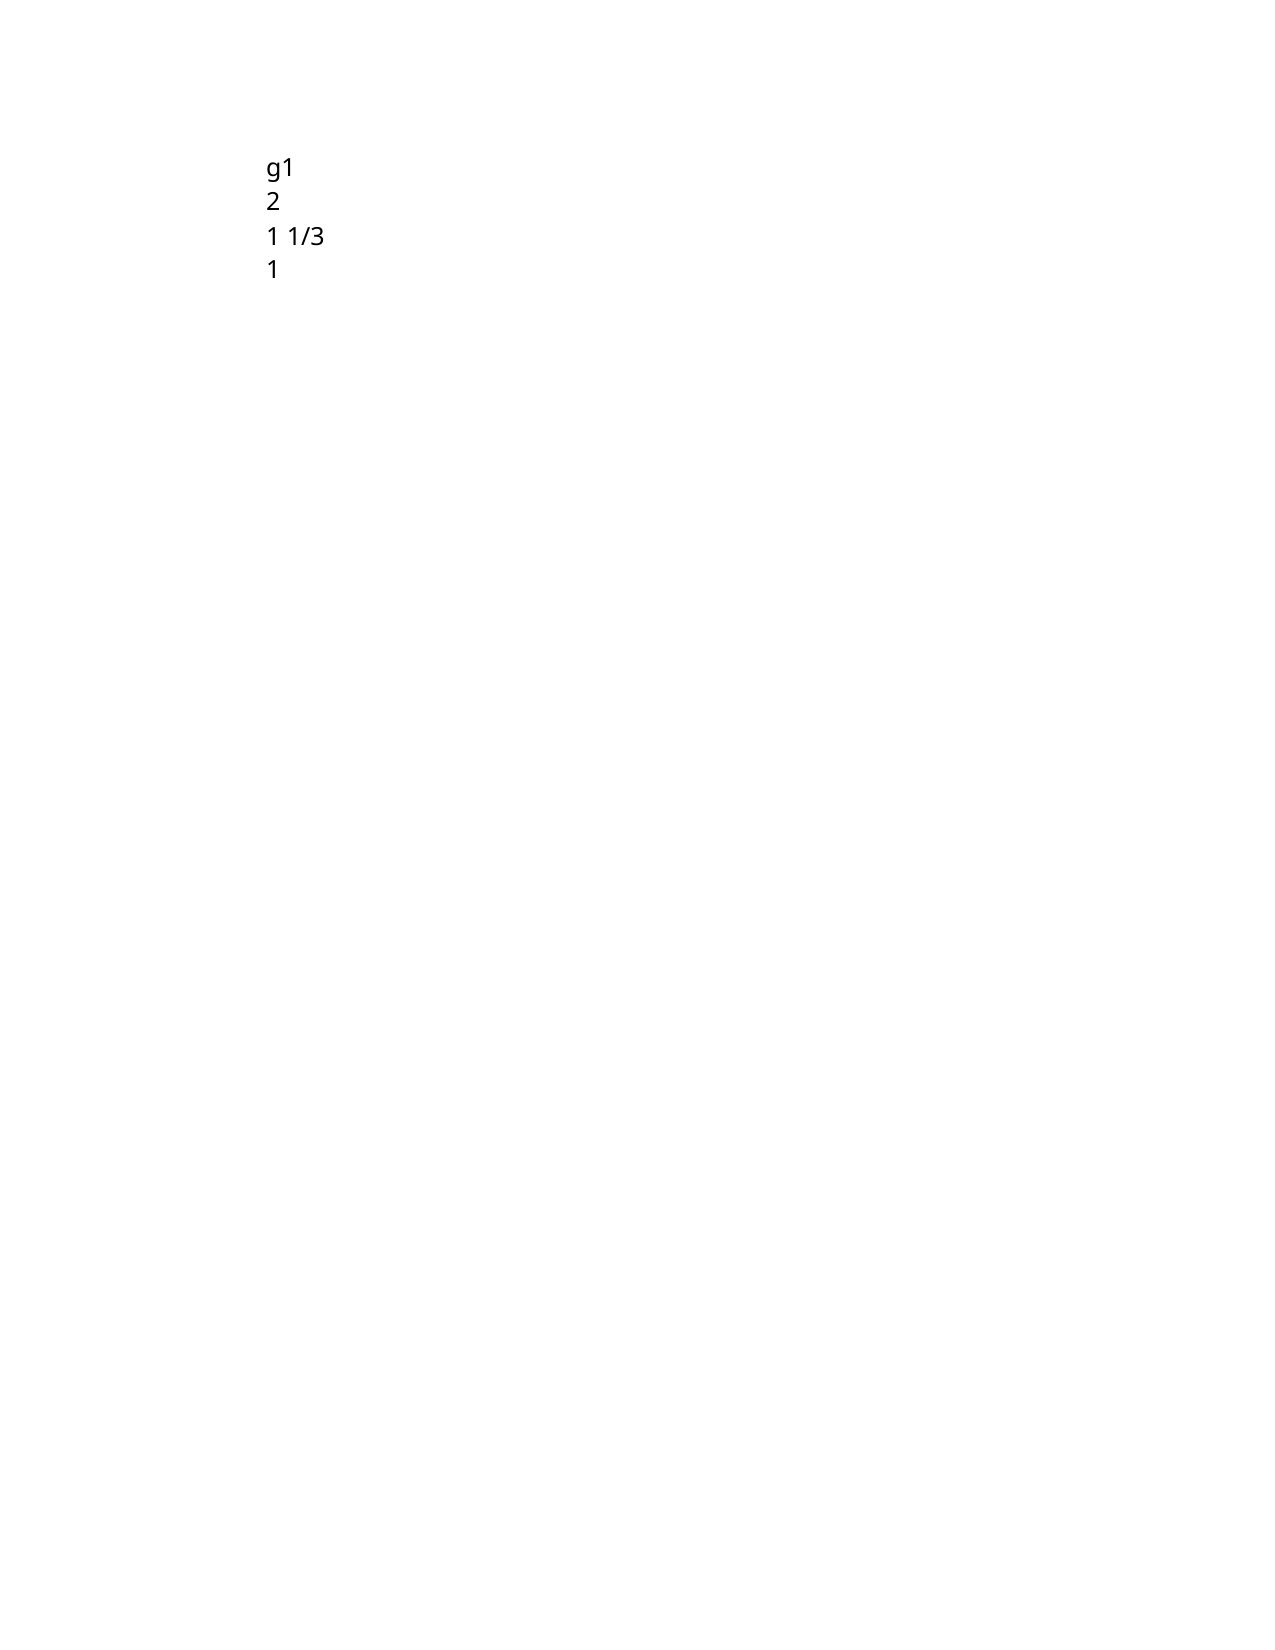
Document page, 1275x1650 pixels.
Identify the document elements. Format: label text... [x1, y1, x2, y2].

text g1 [266, 150, 1098, 184]
text 1 [266, 252, 1098, 286]
text 2 [266, 184, 1098, 218]
text 1 1/3 [266, 218, 1098, 252]
